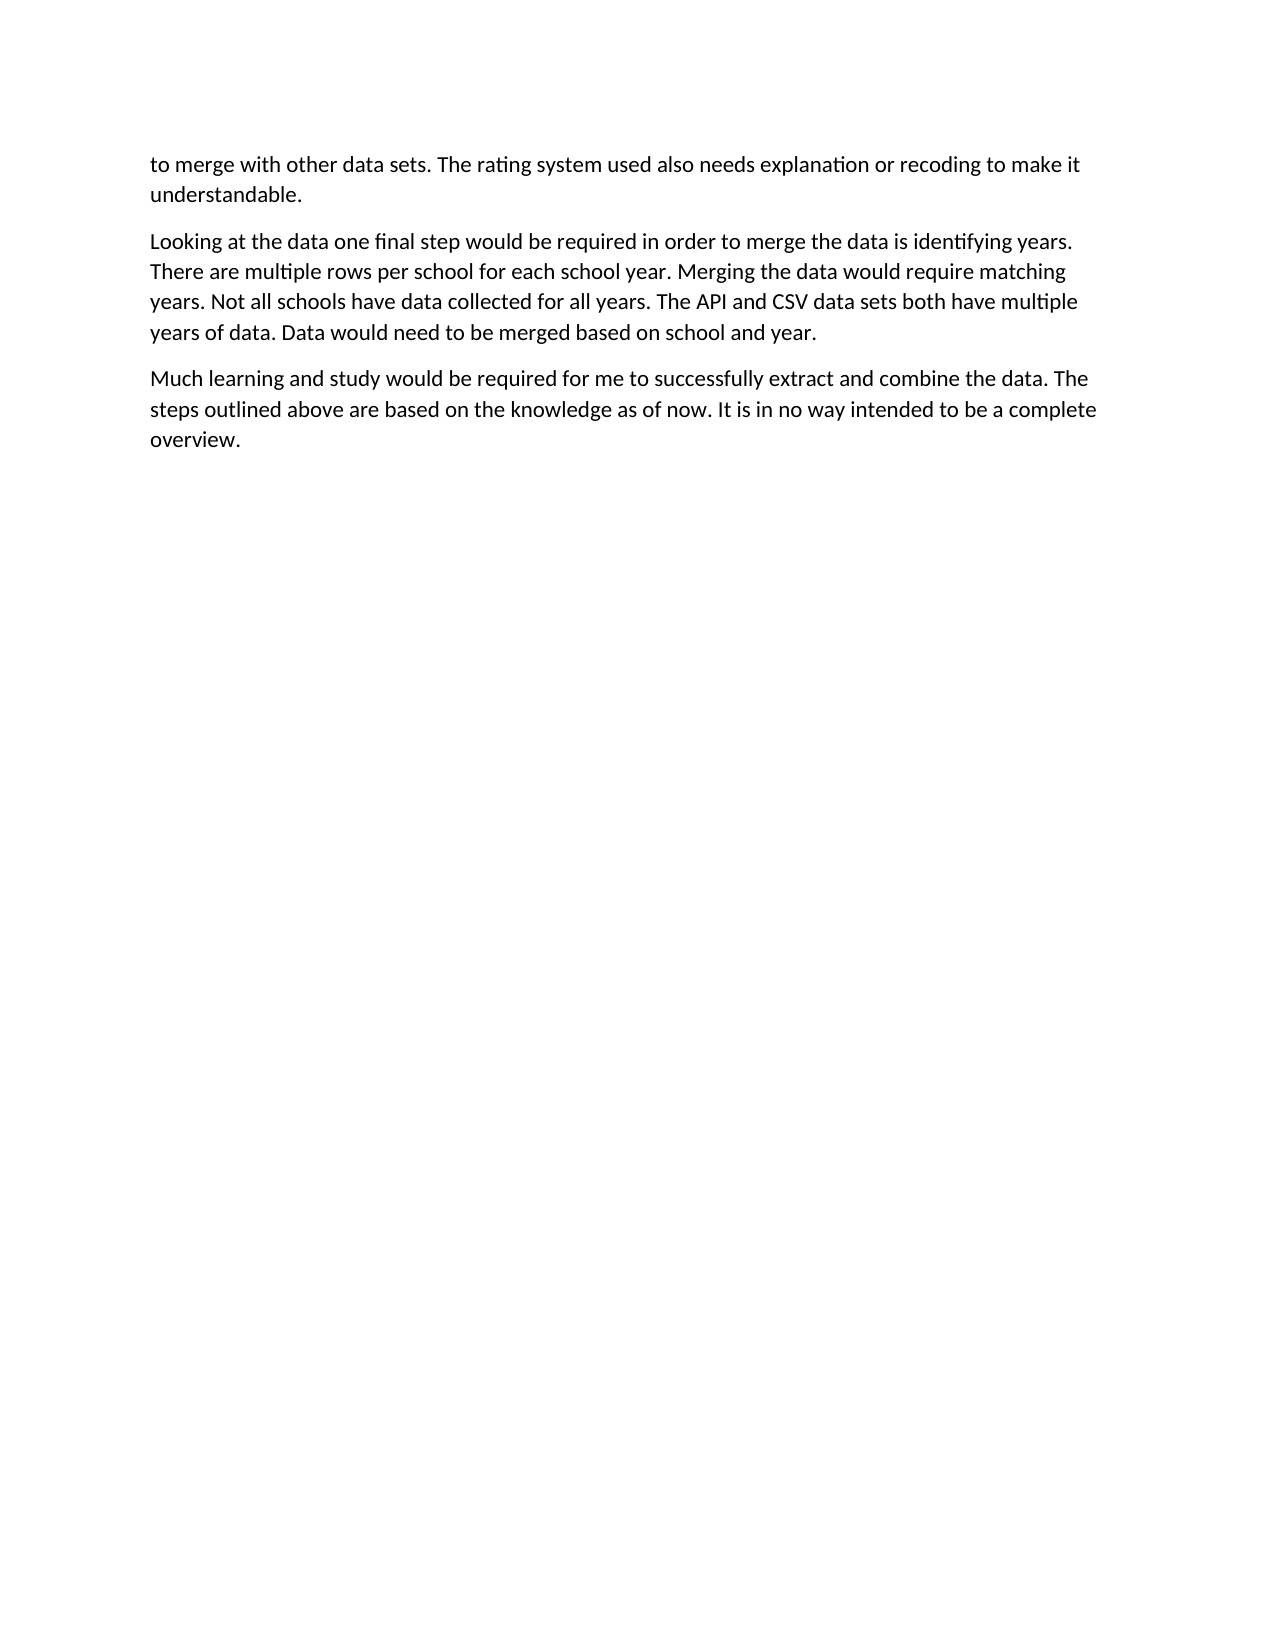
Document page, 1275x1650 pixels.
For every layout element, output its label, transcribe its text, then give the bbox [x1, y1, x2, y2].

text Much learning and study would be required for me to successfully extract and combine the data. The steps outlined above are based on the knowledge as of now. It is in no way intended to be a complete overview. [150, 364, 1125, 453]
text Looking at the data one final step would be required in order to merge the data is identifying years. There are multiple rows per school for each school year. Merging the data would require matching years. Not all schools have data collected for all years. The API and CSV data sets both have multiple years of data. Data would need to be merged based on school and year. [150, 227, 1125, 346]
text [150, 150, 1125, 208]
